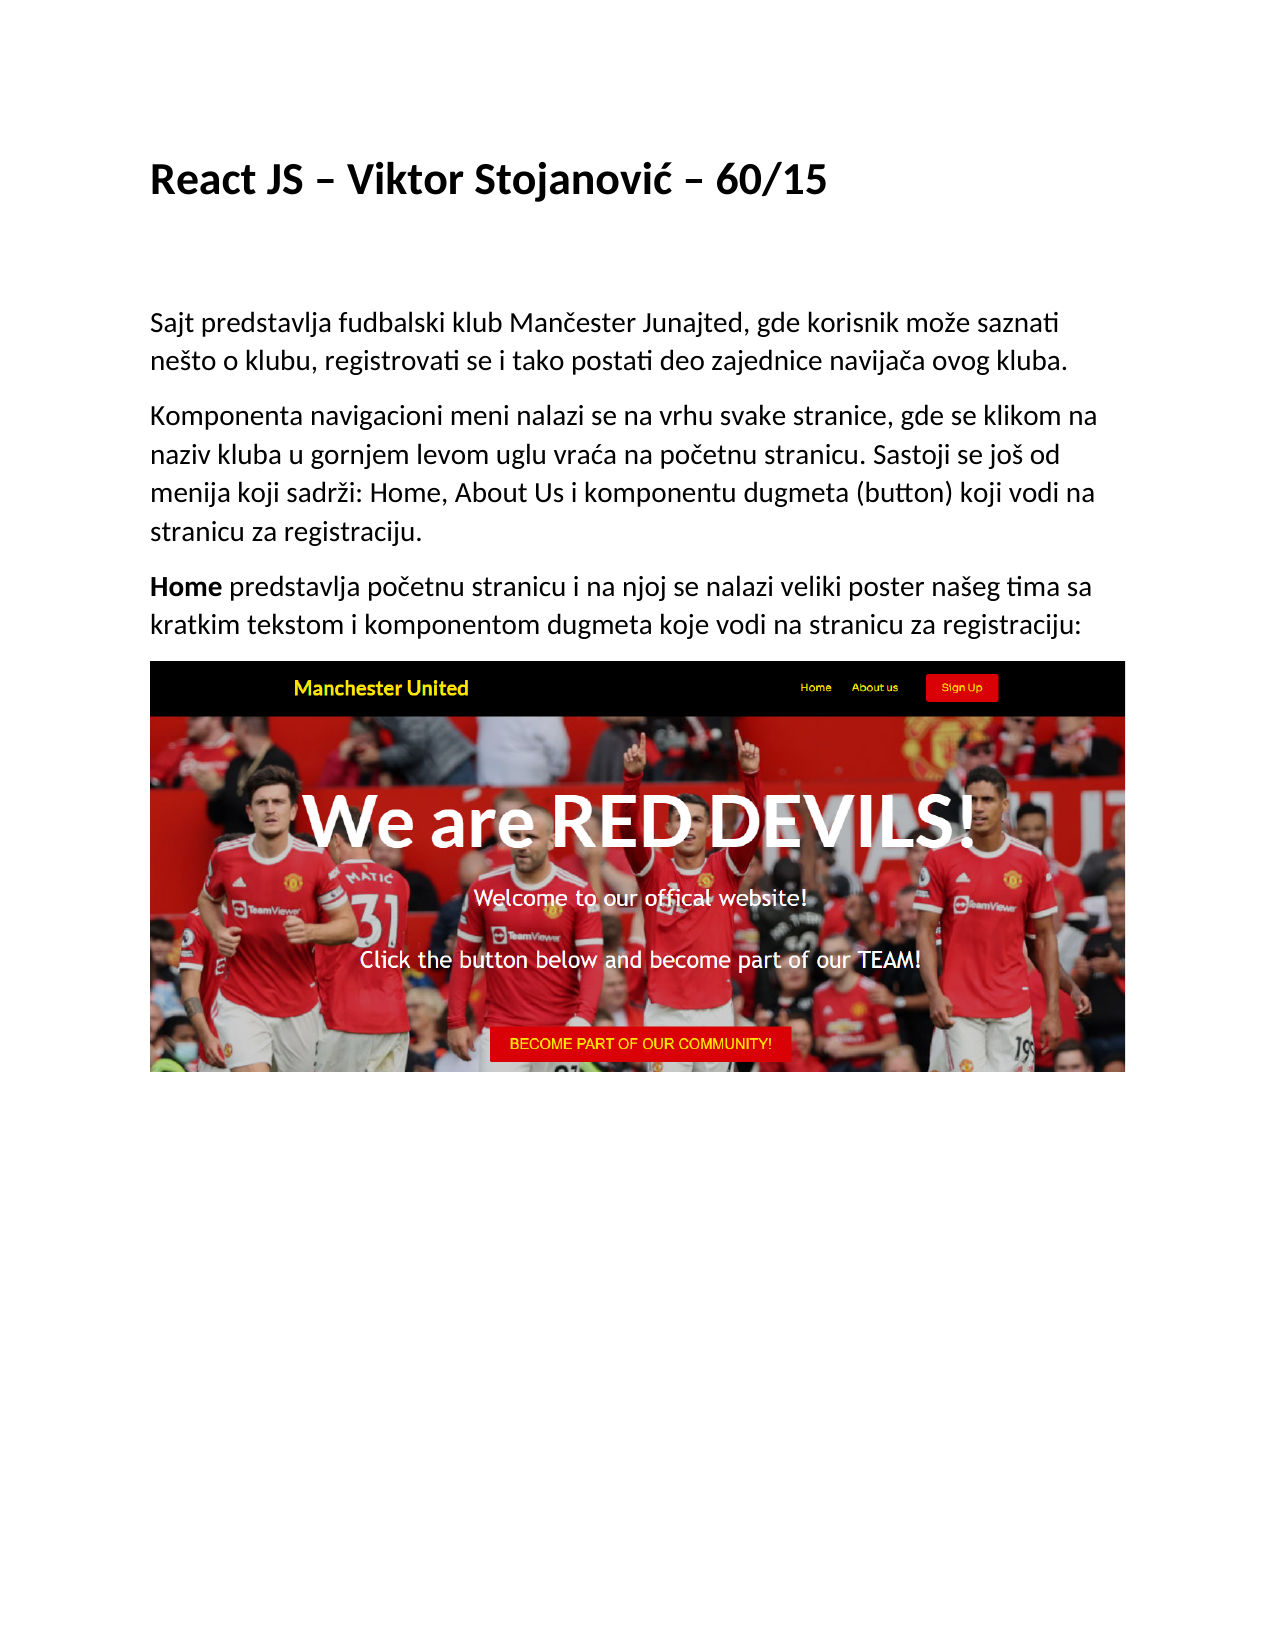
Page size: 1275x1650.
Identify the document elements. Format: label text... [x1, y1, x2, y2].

text Home predstavlja početnu stranicu i na njoj se nalazi veliki poster našeg tima sa kratkim tekstom i komponentom dugmeta koje vodi na stranicu za registraciju: [150, 568, 1125, 642]
text Sajt predstavlja fudbalski klub Mančester Junajted, gde korisnik može saznati nešto o klubu, registrovati se i tako postati deo zajednice navijača ovog kluba. [150, 304, 1125, 378]
text React JS – Viktor Stojanović – 60/15 [150, 150, 1125, 206]
picture [150, 661, 1125, 1072]
text Komponenta navigacioni meni nalazi se na vrhu svake stranice, gde se klikom na naziv kluba u gornjem levom uglu vraća na početnu stranicu. Sastoji se još od menija koji sadrži: Home, About Us i komponentu dugmeta (button) koji vodi na stranicu za registraciju. [150, 397, 1125, 548]
